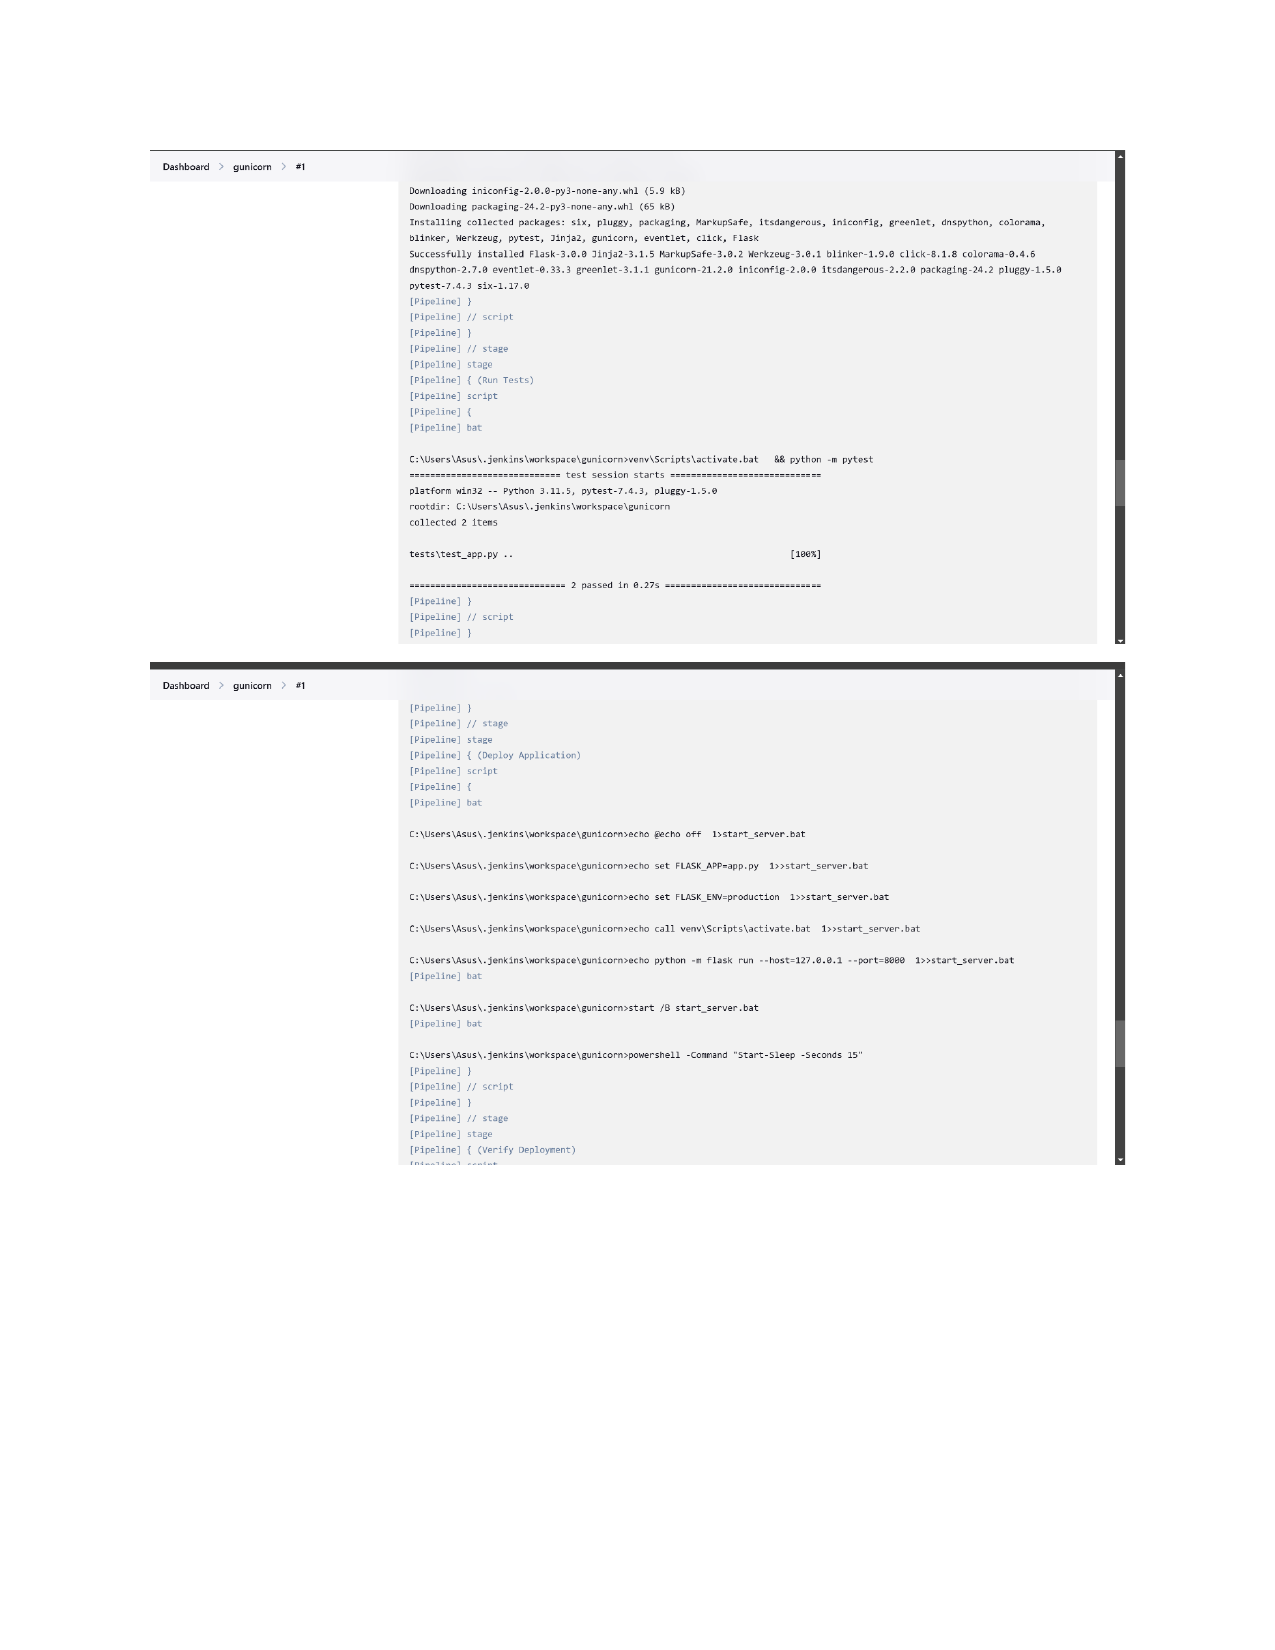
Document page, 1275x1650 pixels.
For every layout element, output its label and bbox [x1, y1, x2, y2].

picture [150, 150, 1125, 644]
picture [150, 662, 1125, 1165]
